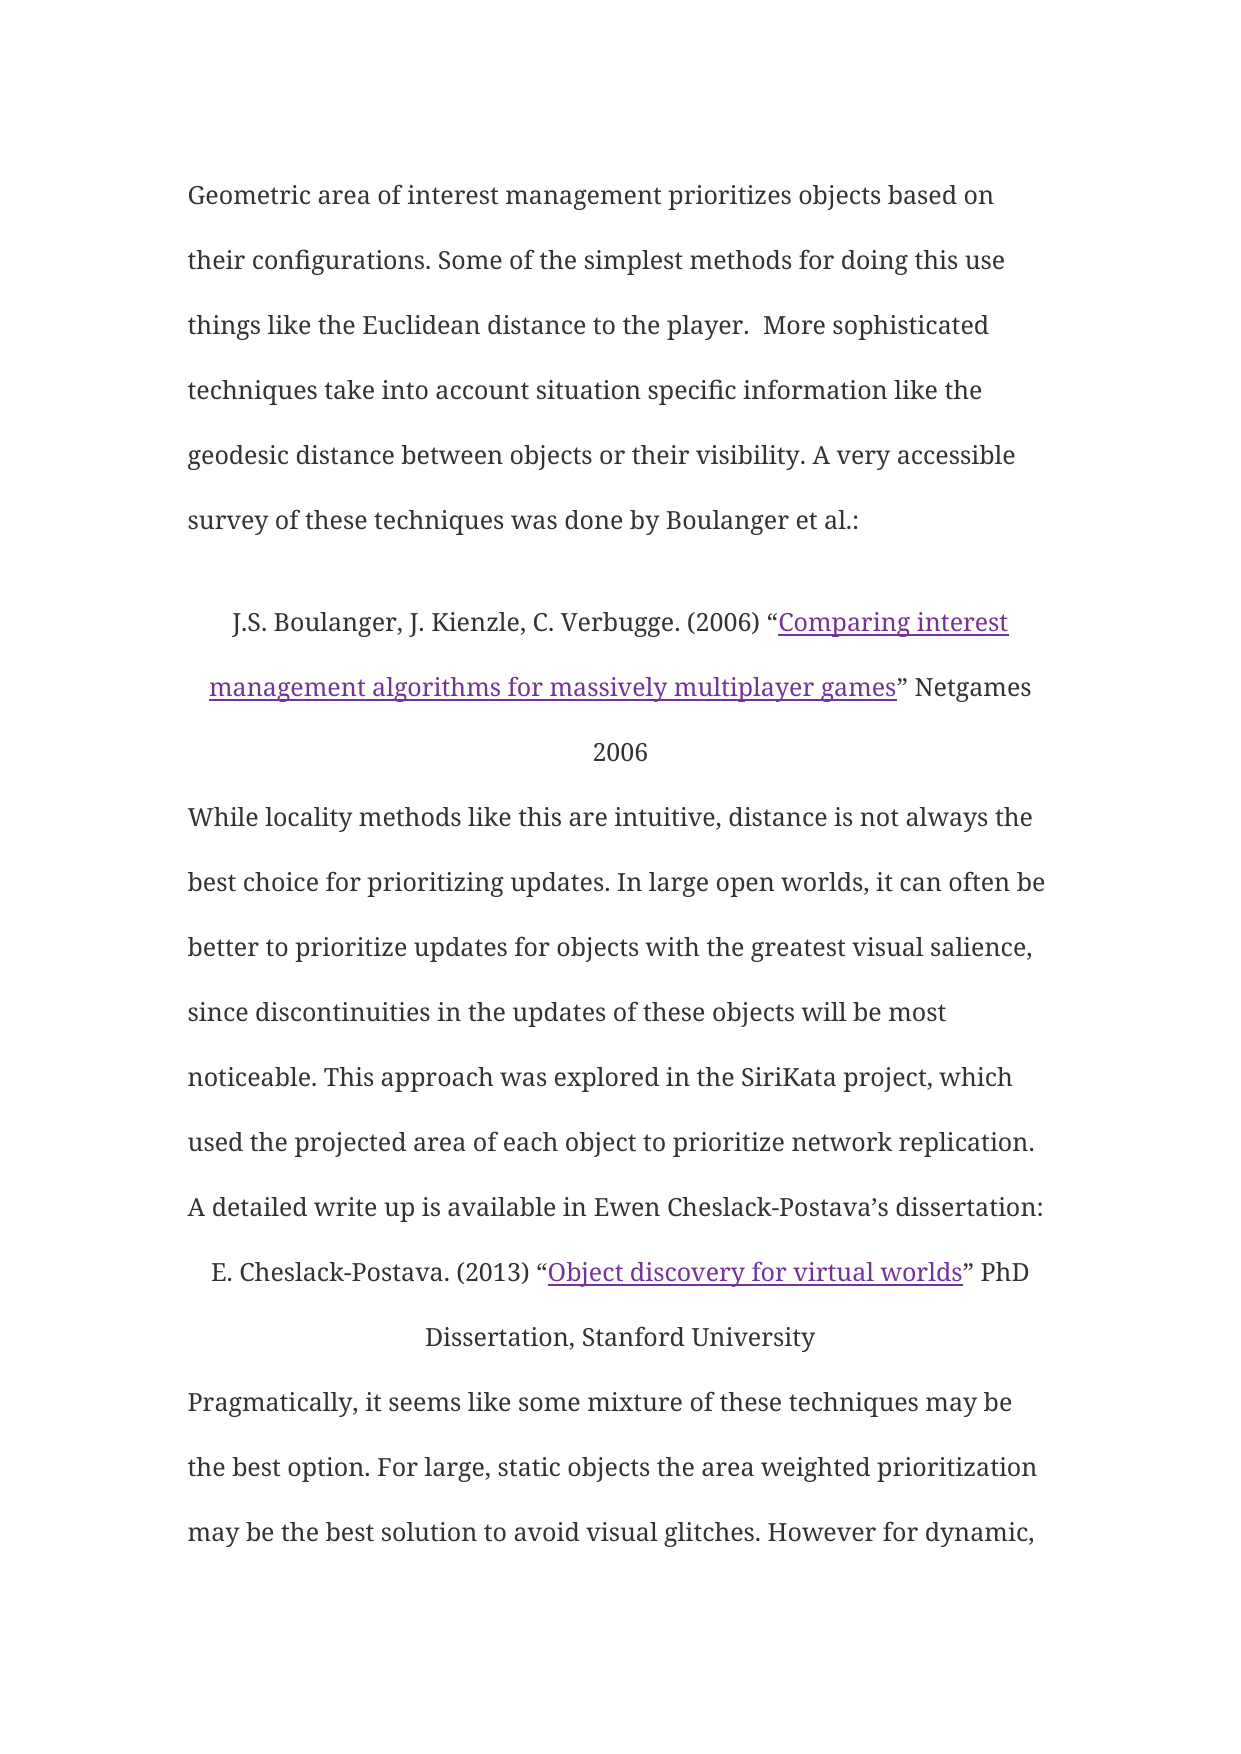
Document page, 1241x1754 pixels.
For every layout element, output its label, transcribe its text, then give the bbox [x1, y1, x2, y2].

text J.S. Boulanger, J. Kienzle, C. Verbugge. (2006) “Comparing interest management algorithms for massively multiplayer games” Netgames 2006 [187, 589, 1053, 784]
text Geometric area of interest management prioritizes objects based on their configurations. Some of the simplest methods for doing this use things like the Euclidean distance to the player. More sophisticated techniques take into account situation specific information like the geodesic distance between objects or their visibility. A very accessible survey of these techniques was done by Boulanger et al.: [187, 162, 1053, 552]
text E. Cheslack-Postava. (2013) “Object discovery for virtual worlds” PhD Dissertation, Stanford University [187, 1239, 1053, 1369]
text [187, 1369, 1053, 1564]
text While locality methods like this are intuitive, distance is not always the best choice for prioritizing updates. In large open worlds, it can often be better to prioritize updates for objects with the greatest visual salience, since discontinuities in the updates of these objects will be most noticeable. This approach was explored in the SiriKata project, which used the projected area of each object to prioritize network replication. A detailed write up is available in Ewen Cheslack-Postava’s dissertation: [187, 784, 1053, 1239]
